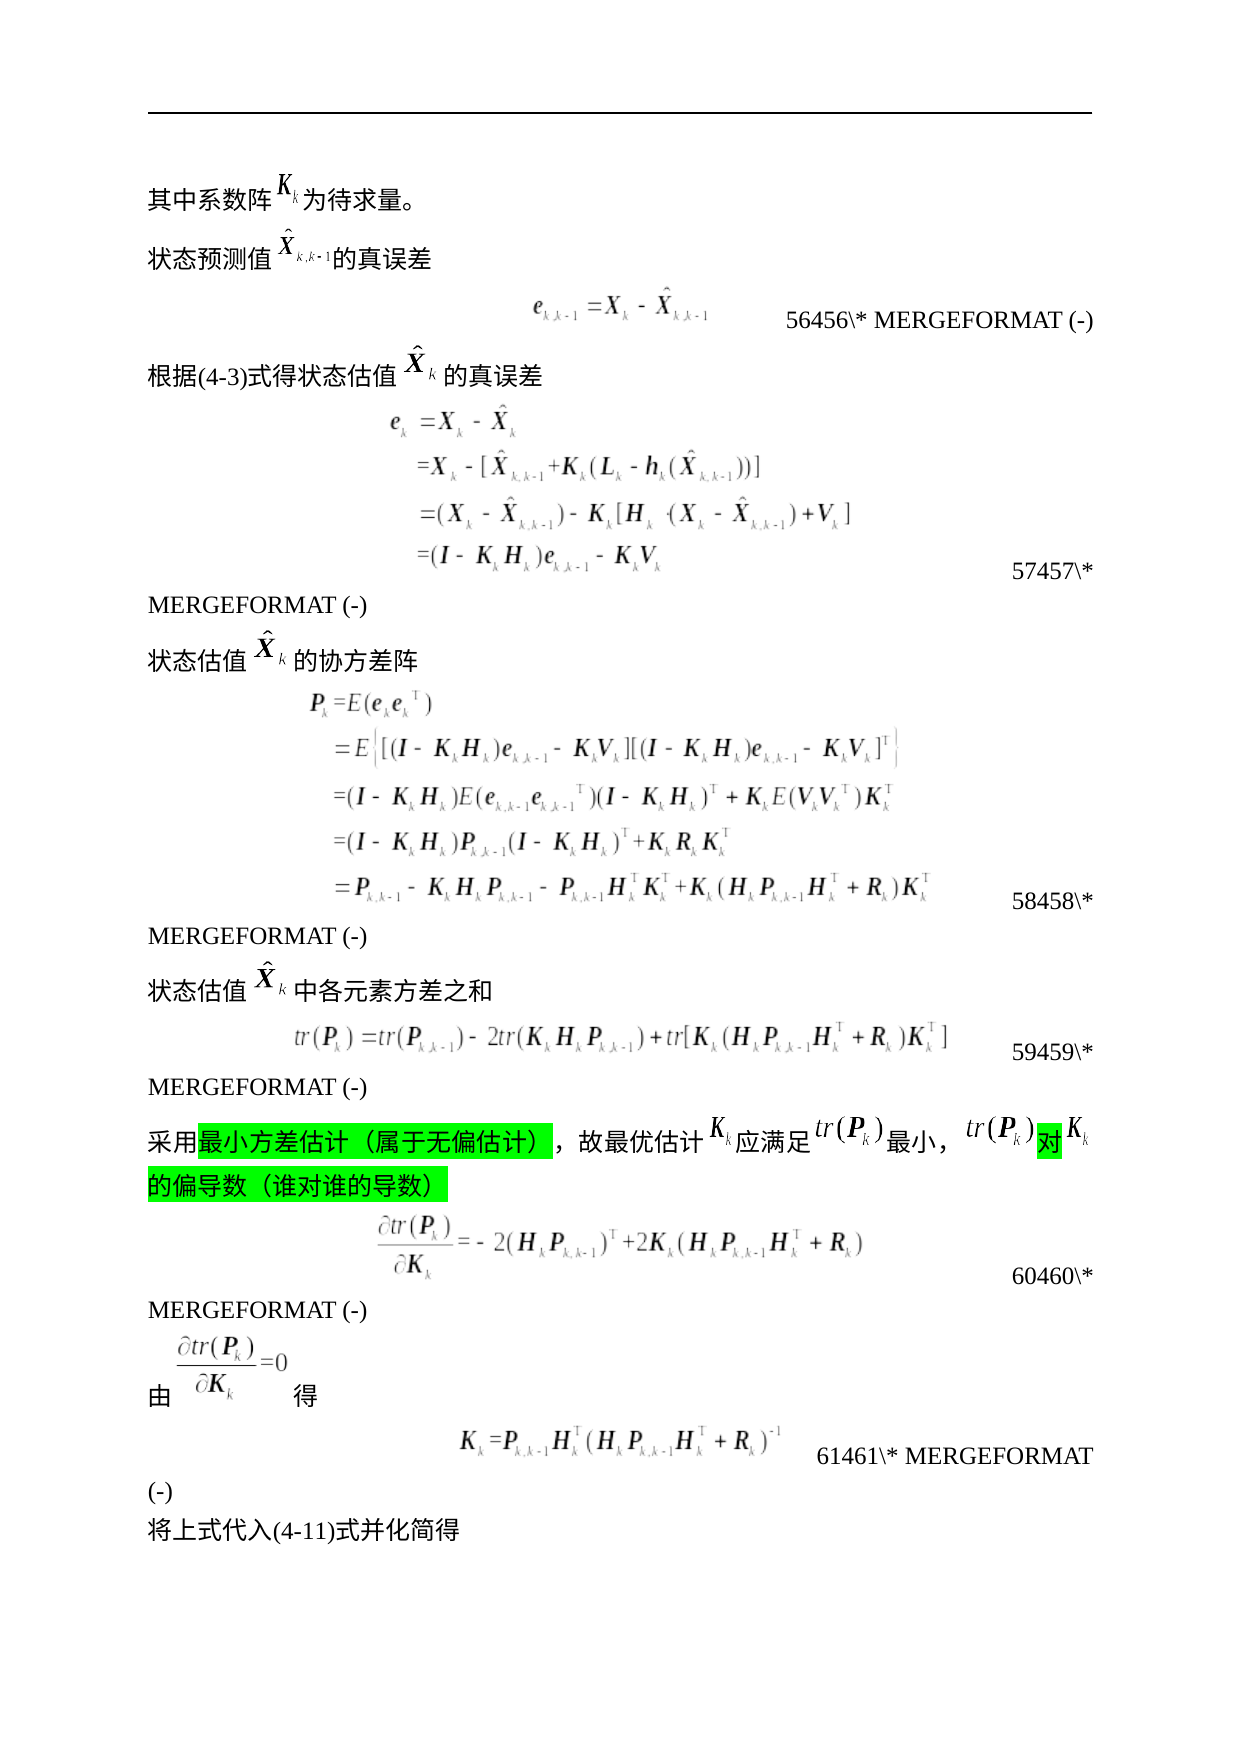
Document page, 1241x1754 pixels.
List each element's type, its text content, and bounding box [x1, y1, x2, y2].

text 其中系数阵为待求量。 [148, 164, 1092, 216]
text 状态预测值的真误差 [148, 224, 1092, 276]
text 由得 [148, 1330, 1092, 1412]
text 根据(4-3)式得状态估值的真误差 [148, 340, 1092, 392]
text 将上式代入(4-11)式并化简得 [148, 1510, 1092, 1547]
text 状态估值中各元素方差之和 [148, 955, 1092, 1008]
text 状态估值的协方差阵 [148, 625, 1092, 678]
text 采用最小方差估计（属于无偏估计），故最优估计应满足最小，对的偏导数（谁对谁的导数） [148, 1106, 1092, 1202]
